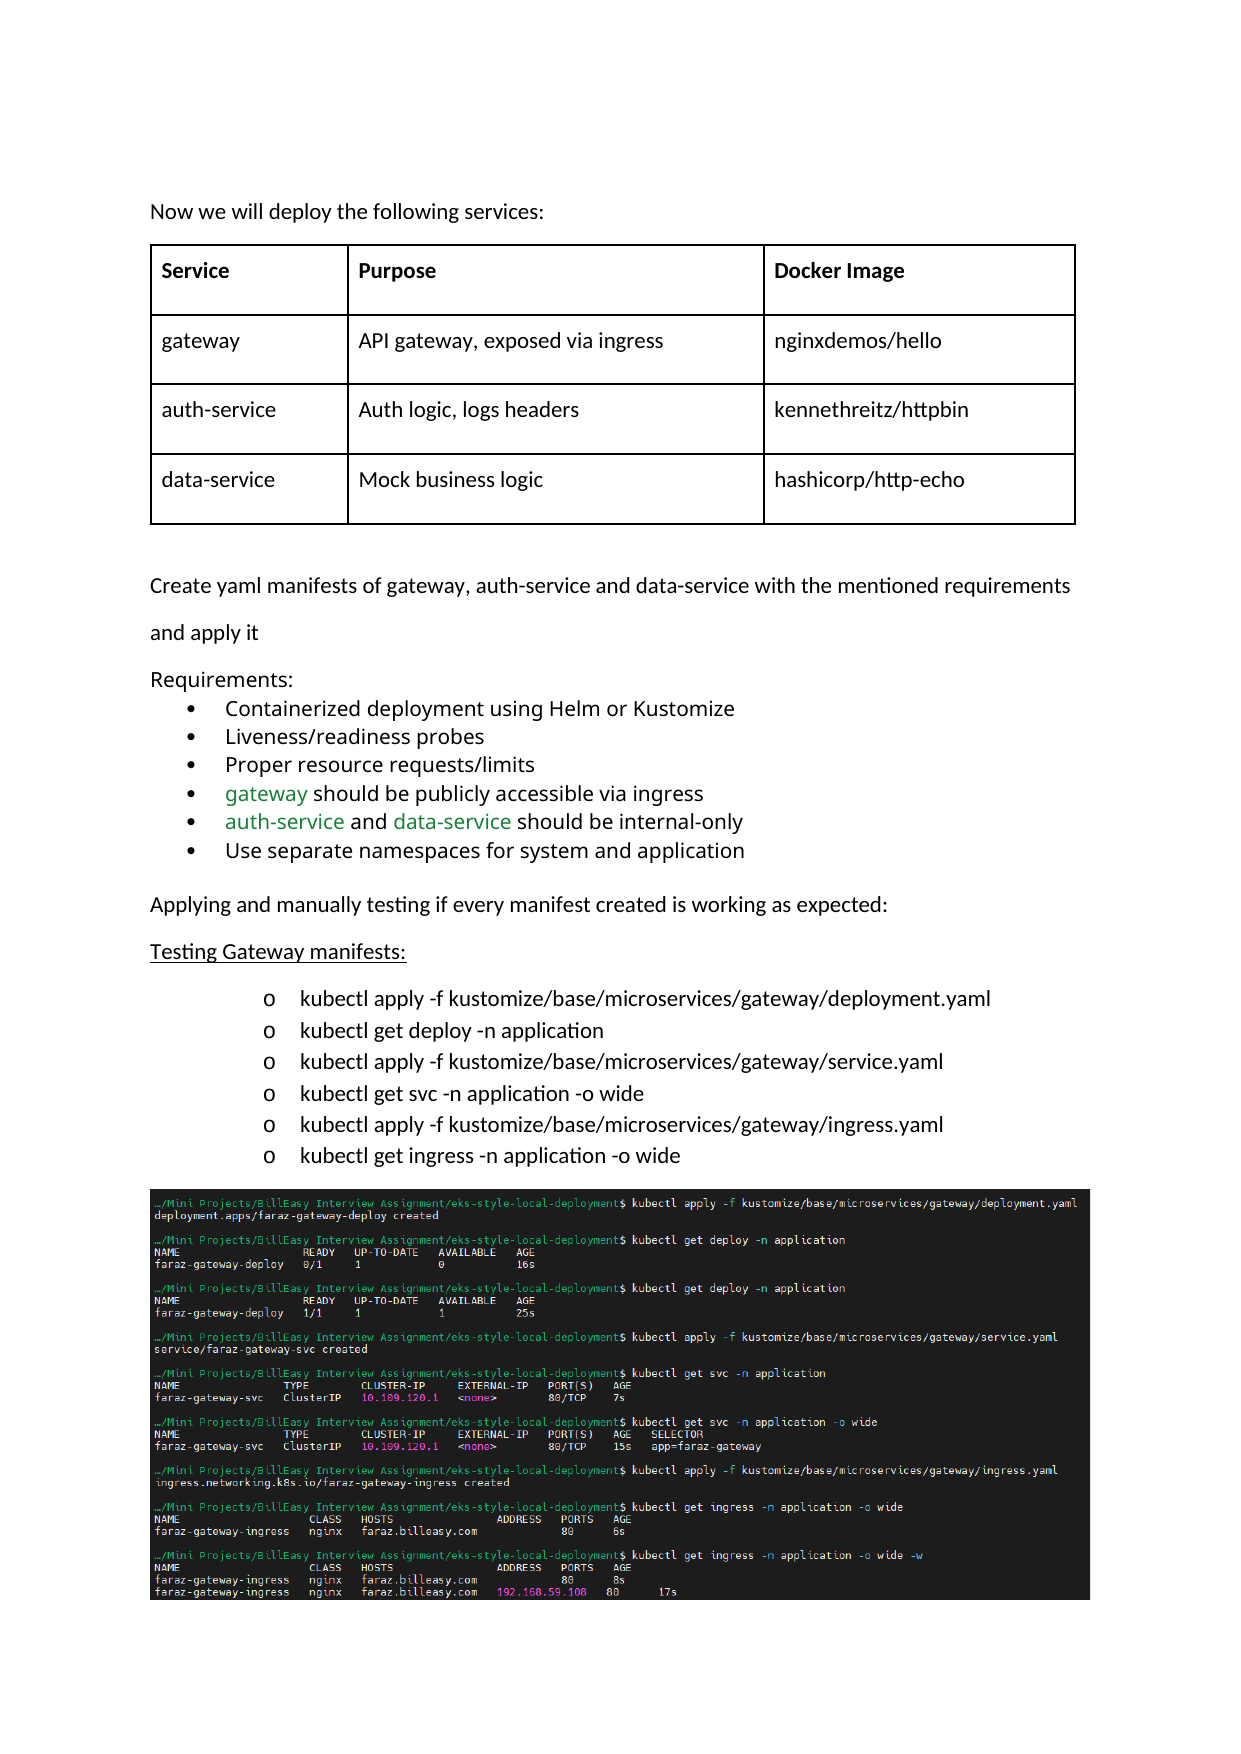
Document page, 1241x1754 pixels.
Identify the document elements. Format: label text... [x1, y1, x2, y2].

table_cell data-service [152, 455, 347, 522]
list auth-service and data-service should be internal-only [187, 807, 1090, 836]
text Applying and manually testing if every manifest created is working as expected: [150, 891, 1090, 919]
list kubectl get svc -n application -o wide [262, 1079, 1090, 1108]
list kubectl get ingress -n application -o wide [262, 1142, 1090, 1171]
table_cell Mock business logic [349, 455, 763, 522]
text Testing Gateway manifests: [150, 937, 1090, 966]
text Now we will deploy the following services: [150, 197, 1090, 225]
picture [150, 1189, 1091, 1600]
table_cell auth-service [152, 385, 347, 453]
text and apply it [150, 618, 1090, 646]
table_header Docker Image [765, 246, 1074, 313]
table_cell gateway [152, 316, 347, 383]
list Liveness/readiness probes [187, 722, 1090, 751]
text Requirements: [150, 665, 1090, 694]
table_cell Auth logic, logs headers [349, 385, 763, 453]
list kubectl apply -f kustomize/base/microservices/gateway/deployment.yaml [262, 984, 1090, 1013]
list gateway should be publicly accessible via ingress [187, 779, 1090, 807]
table_header Purpose [349, 246, 763, 313]
table_cell nginxdemos/hello [765, 316, 1074, 383]
table_header Service [152, 246, 347, 313]
list Containerized deployment using Helm or Kustomize [187, 694, 1090, 722]
text Create yaml manifests of gateway, auth-service and data-service with the mentioned requirements [150, 571, 1090, 599]
list kubectl get deploy -n application [262, 1016, 1090, 1045]
table_cell hashicorp/http-echo [765, 455, 1074, 522]
list kubectl apply -f kustomize/base/microservices/gateway/ingress.yaml [262, 1110, 1090, 1139]
table_cell kennethreitz/httpbin [765, 385, 1074, 453]
list kubectl apply -f kustomize/base/microservices/gateway/service.yaml [262, 1047, 1090, 1076]
list Use separate namespaces for system and application [187, 836, 1090, 864]
table_cell API gateway, exposed via ingress [349, 316, 763, 383]
list Proper resource requests/limits [187, 751, 1090, 779]
